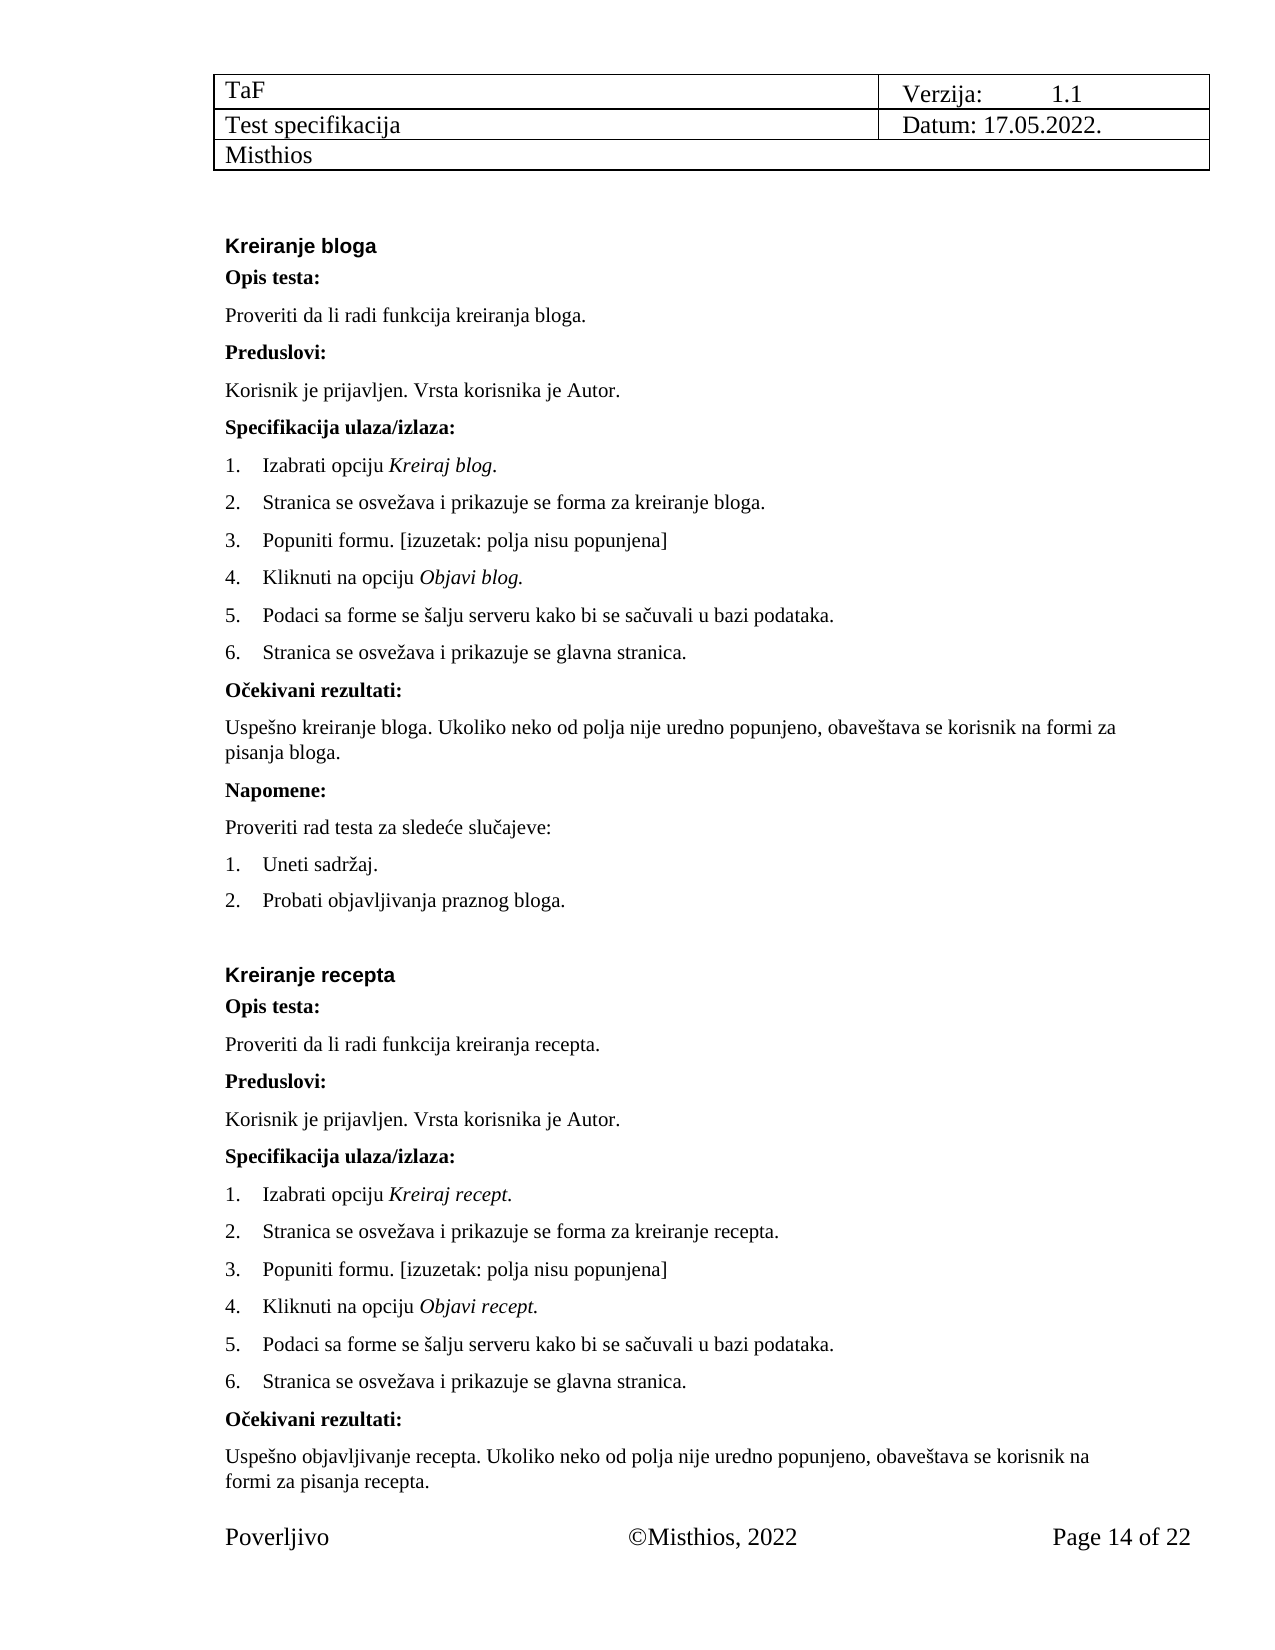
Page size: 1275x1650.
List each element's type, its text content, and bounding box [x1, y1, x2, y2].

text Korisnik je prijavljen. Vrsta korisnika je Autor. [225, 377, 1125, 402]
text Proveriti rad testa za sledeće slučajeve: [225, 814, 1125, 839]
subtitle Kreiranje recepta [225, 962, 1125, 987]
list Izabrati opciju Kreiraj blog. [225, 452, 1125, 477]
text Preduslovi: [225, 339, 1125, 364]
text Specifikacija ulaza/izlaza: [225, 1143, 1125, 1168]
list Stranica se osvežava i prikazuje se forma za kreiranje recepta. [225, 1218, 1125, 1243]
text Opis testa: [225, 264, 1125, 289]
list Stranica se osvežava i prikazuje se glavna stranica. [225, 1368, 1125, 1393]
list Podaci sa forme se šalju serveru kako bi se sačuvali u bazi podataka. [225, 602, 1125, 627]
text Opis testa: [225, 993, 1125, 1018]
list Stranica se osvežava i prikazuje se forma za kreiranje bloga. [225, 489, 1125, 514]
text Očekivani rezultati: [225, 1406, 1125, 1431]
text Uspešno kreiranje bloga. Ukoliko neko od polja nije uredno popunjeno, obaveštava se korisnik na formi za pisanja bloga. [225, 714, 1125, 764]
list Kliknuti na opciju Objavi blog. [225, 564, 1125, 589]
list Podaci sa forme se šalju serveru kako bi se sačuvali u bazi podataka. [225, 1331, 1125, 1356]
list Probati objavljivanja praznog bloga. [225, 888, 1125, 912]
text Proveriti da li radi funkcija kreiranja recepta. [225, 1031, 1125, 1056]
list Popuniti formu. [izuzetak: polja nisu popunjena] [225, 1256, 1125, 1281]
text Preduslovi: [225, 1068, 1125, 1093]
text Korisnik je prijavljen. Vrsta korisnika je Autor. [225, 1106, 1125, 1131]
list Izabrati opciju Kreiraj recept. [225, 1181, 1125, 1206]
list Stranica se osvežava i prikazuje se glavna stranica. [225, 639, 1125, 664]
text Napomene: [225, 777, 1125, 802]
text Očekivani rezultati: [225, 677, 1125, 702]
text Specifikacija ulaza/izlaza: [225, 414, 1125, 439]
subtitle Kreiranje bloga [225, 233, 1125, 258]
text Uspešno objavljivanje recepta. Ukoliko neko od polja nije uredno popunjeno, obaveštava se korisnik na formi za pisanja recepta. [225, 1443, 1125, 1493]
list Popuniti formu. [izuzetak: polja nisu popunjena] [225, 527, 1125, 552]
list Uneti sadržaj. [225, 852, 1125, 876]
list Kliknuti na opciju Objavi recept. [225, 1293, 1125, 1318]
text Proveriti da li radi funkcija kreiranja bloga. [225, 302, 1125, 327]
